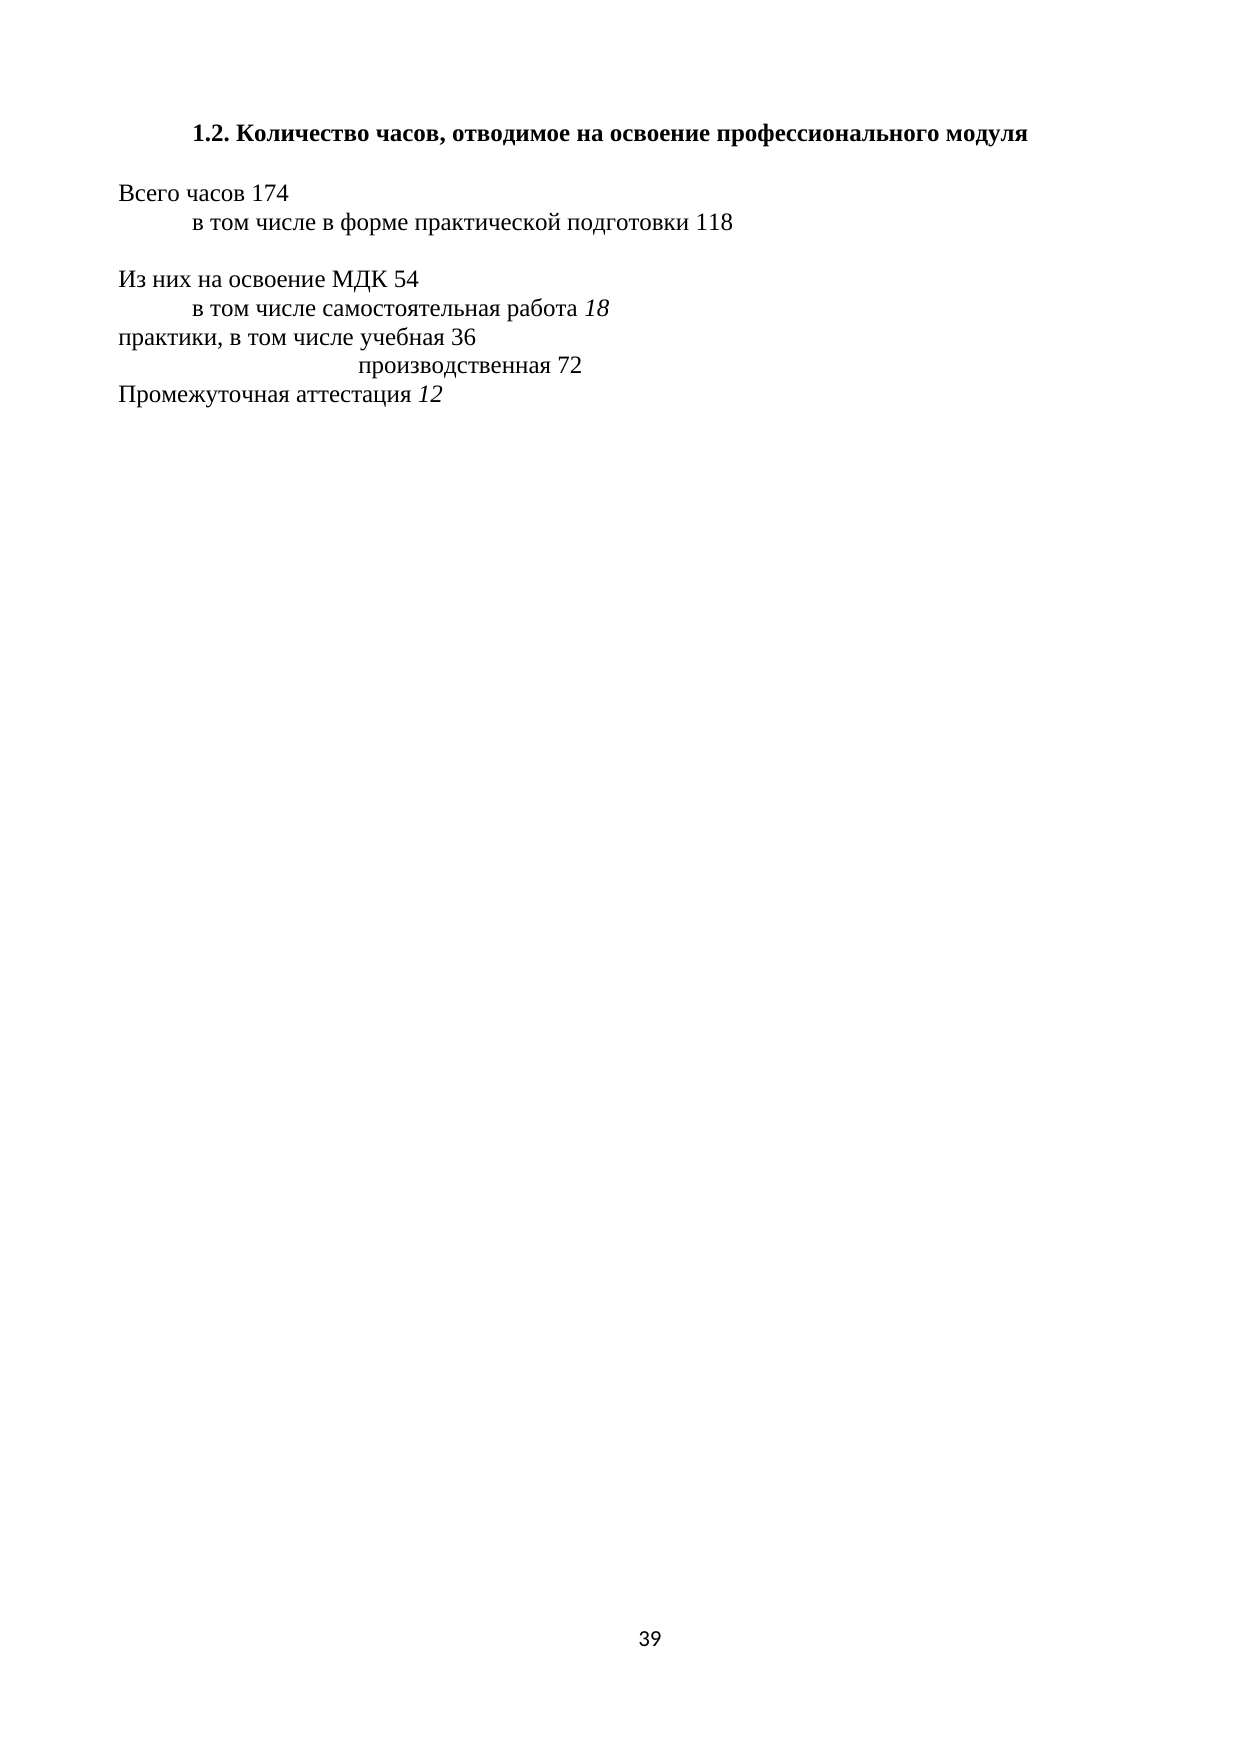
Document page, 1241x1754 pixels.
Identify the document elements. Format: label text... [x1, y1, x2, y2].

text Из них на освоение МДК 54 [118, 264, 1181, 293]
text в том числе самостоятельная работа 18 [118, 293, 1181, 322]
text Промежуточная аттестация 12 [118, 379, 1181, 408]
text производственная 72 [266, 350, 1181, 379]
text Всего часов 174 [118, 178, 1181, 207]
text 1.2. Количество часов, отводимое на освоение профессионального модуля [118, 118, 1181, 147]
text в том числе в форме практической подготовки 118 [118, 207, 1181, 235]
text практики, в том числе учебная 36 [118, 322, 1181, 350]
